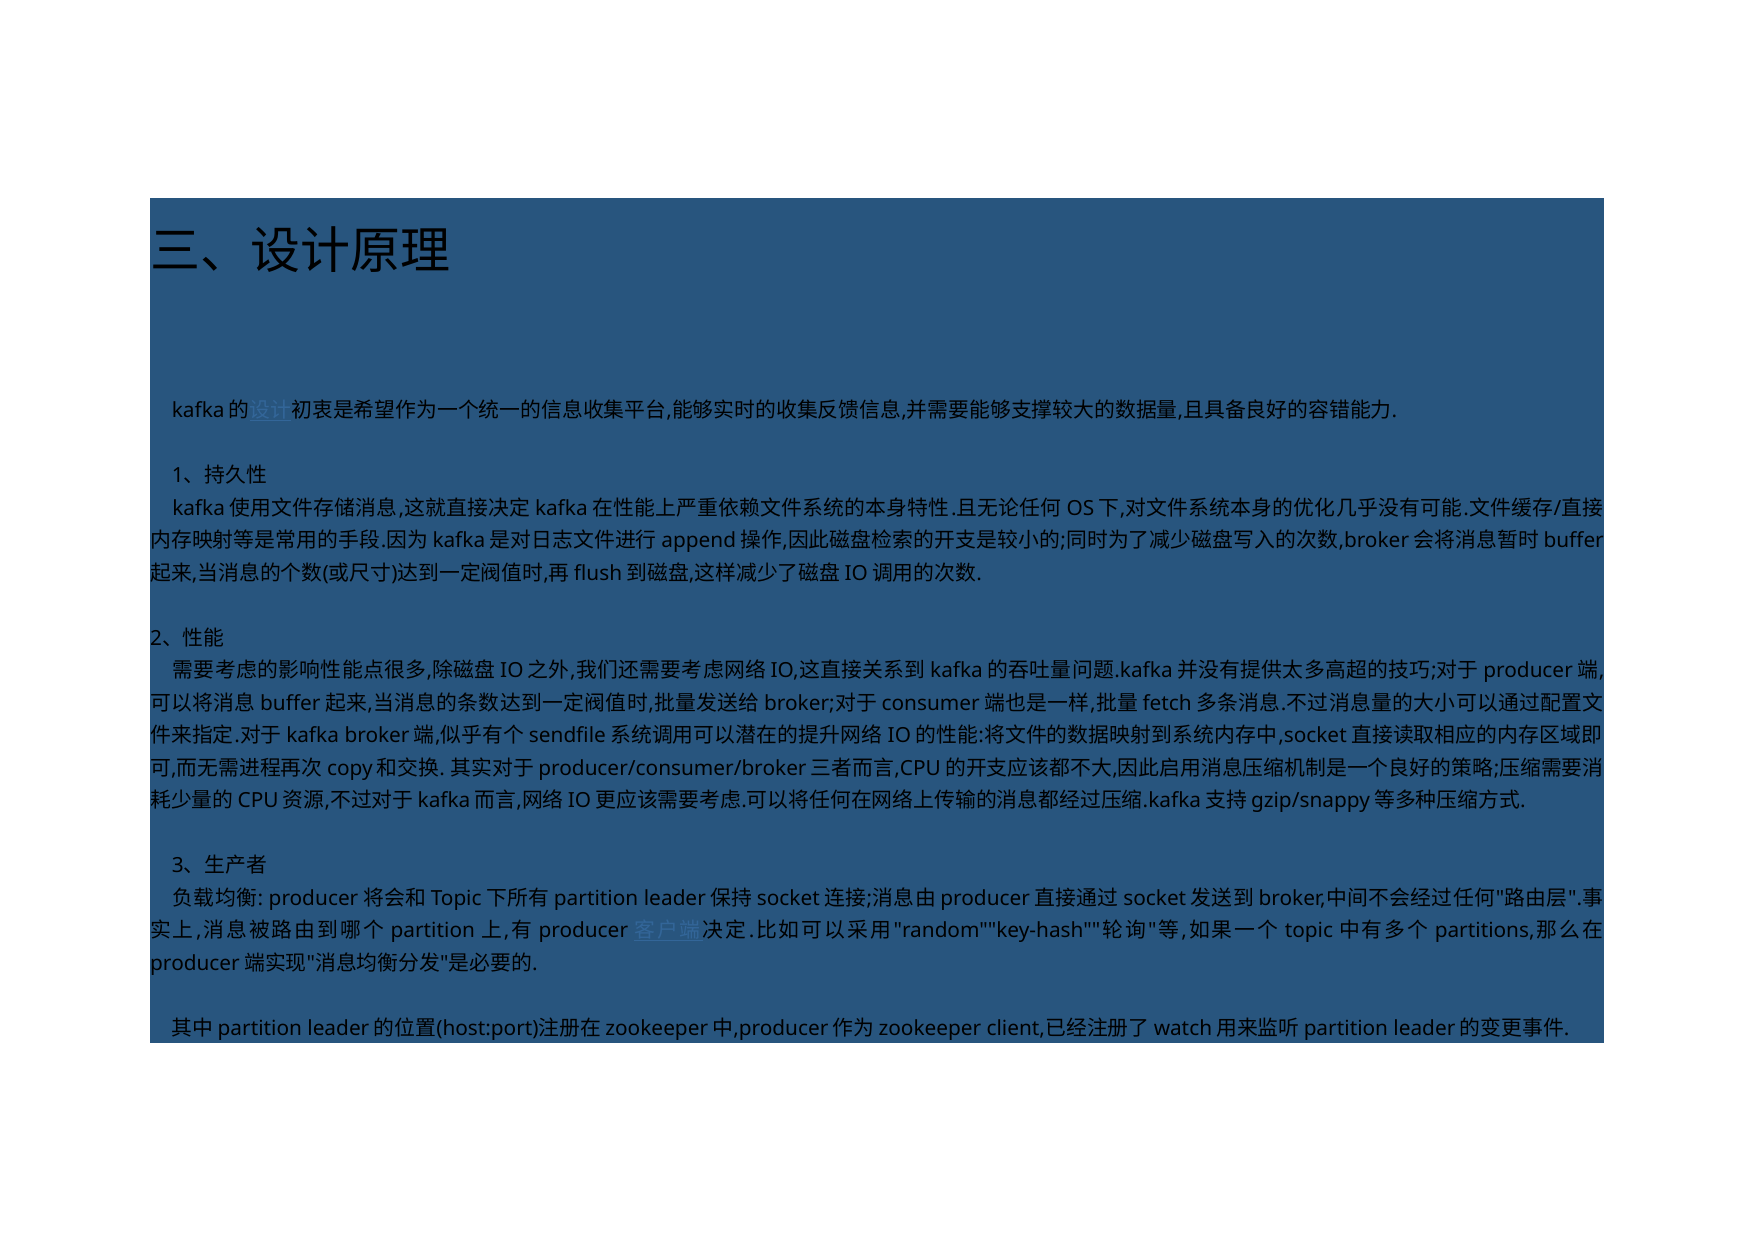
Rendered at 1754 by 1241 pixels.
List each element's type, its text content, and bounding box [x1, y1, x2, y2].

text 负载均衡: producer将会和Topic下所有partition leader保持socket连接;消息由producer直接通过socket发送到broker,中间不会经过任何"路由层".事实上,消息被路由到哪个partition上,有producer客户端决定.比如可以采用"random""key-hash""轮询"等,如果一个topic中有多个partitions,那么在producer端实现"消息均衡分发"是必要的. [150, 880, 1604, 978]
text 三、设计原理 [150, 198, 1604, 295]
text 3、生产者 [150, 848, 1604, 880]
text kafka的设计初衷是希望作为一个统一的信息收集平台,能够实时的收集反馈信息,并需要能够支撑较大的数据量,且具备良好的容错能力. [150, 393, 1604, 425]
text kafka使用文件存储消息,这就直接决定kafka在性能上严重依赖文件系统的本身特性.且无论任何OS下,对文件系统本身的优化几乎没有可能.文件缓存/直接内存映射等是常用的手段.因为kafka是对日志文件进行append操作,因此磁盘检索的开支是较小的;同时为了减少磁盘写入的次数,broker会将消息暂时buffer起来,当消息的个数(或尺寸)达到一定阀值时,再flush到磁盘,这样减少了磁盘IO调用的次数. [150, 490, 1604, 588]
text 2、性能 [150, 588, 1604, 653]
text 1、持久性 [150, 458, 1604, 490]
text 其中partition leader的位置(host:port)注册在zookeeper中,producer作为zookeeper client,已经注册了watch用来监听partition leader的变更事件. [150, 1010, 1604, 1043]
text 需要考虑的影响性能点很多,除磁盘IO之外,我们还需要考虑网络IO,这直接关系到kafka的吞吐量问题.kafka并没有提供太多高超的技巧;对于producer端,可以将消息buffer起来,当消息的条数达到一定阀值时,批量发送给broker;对于consumer端也是一样,批量fetch多条消息.不过消息量的大小可以通过配置文件来指定.对于kafka broker端,似乎有个sendfile系统调用可以潜在的提升网络IO的性能:将文件的数据映射到系统内存中,socket直接读取相应的内存区域即可,而无需进程再次copy和交换. 其实对于producer/consumer/broker三者而言,CPU的开支应该都不大,因此启用消息压缩机制是一个良好的策略;压缩需要消耗少量的CPU资源,不过对于kafka而言,网络IO更应该需要考虑.可以将任何在网络上传输的消息都经过压缩.kafka支持gzip/snappy等多种压缩方式. [150, 653, 1604, 815]
